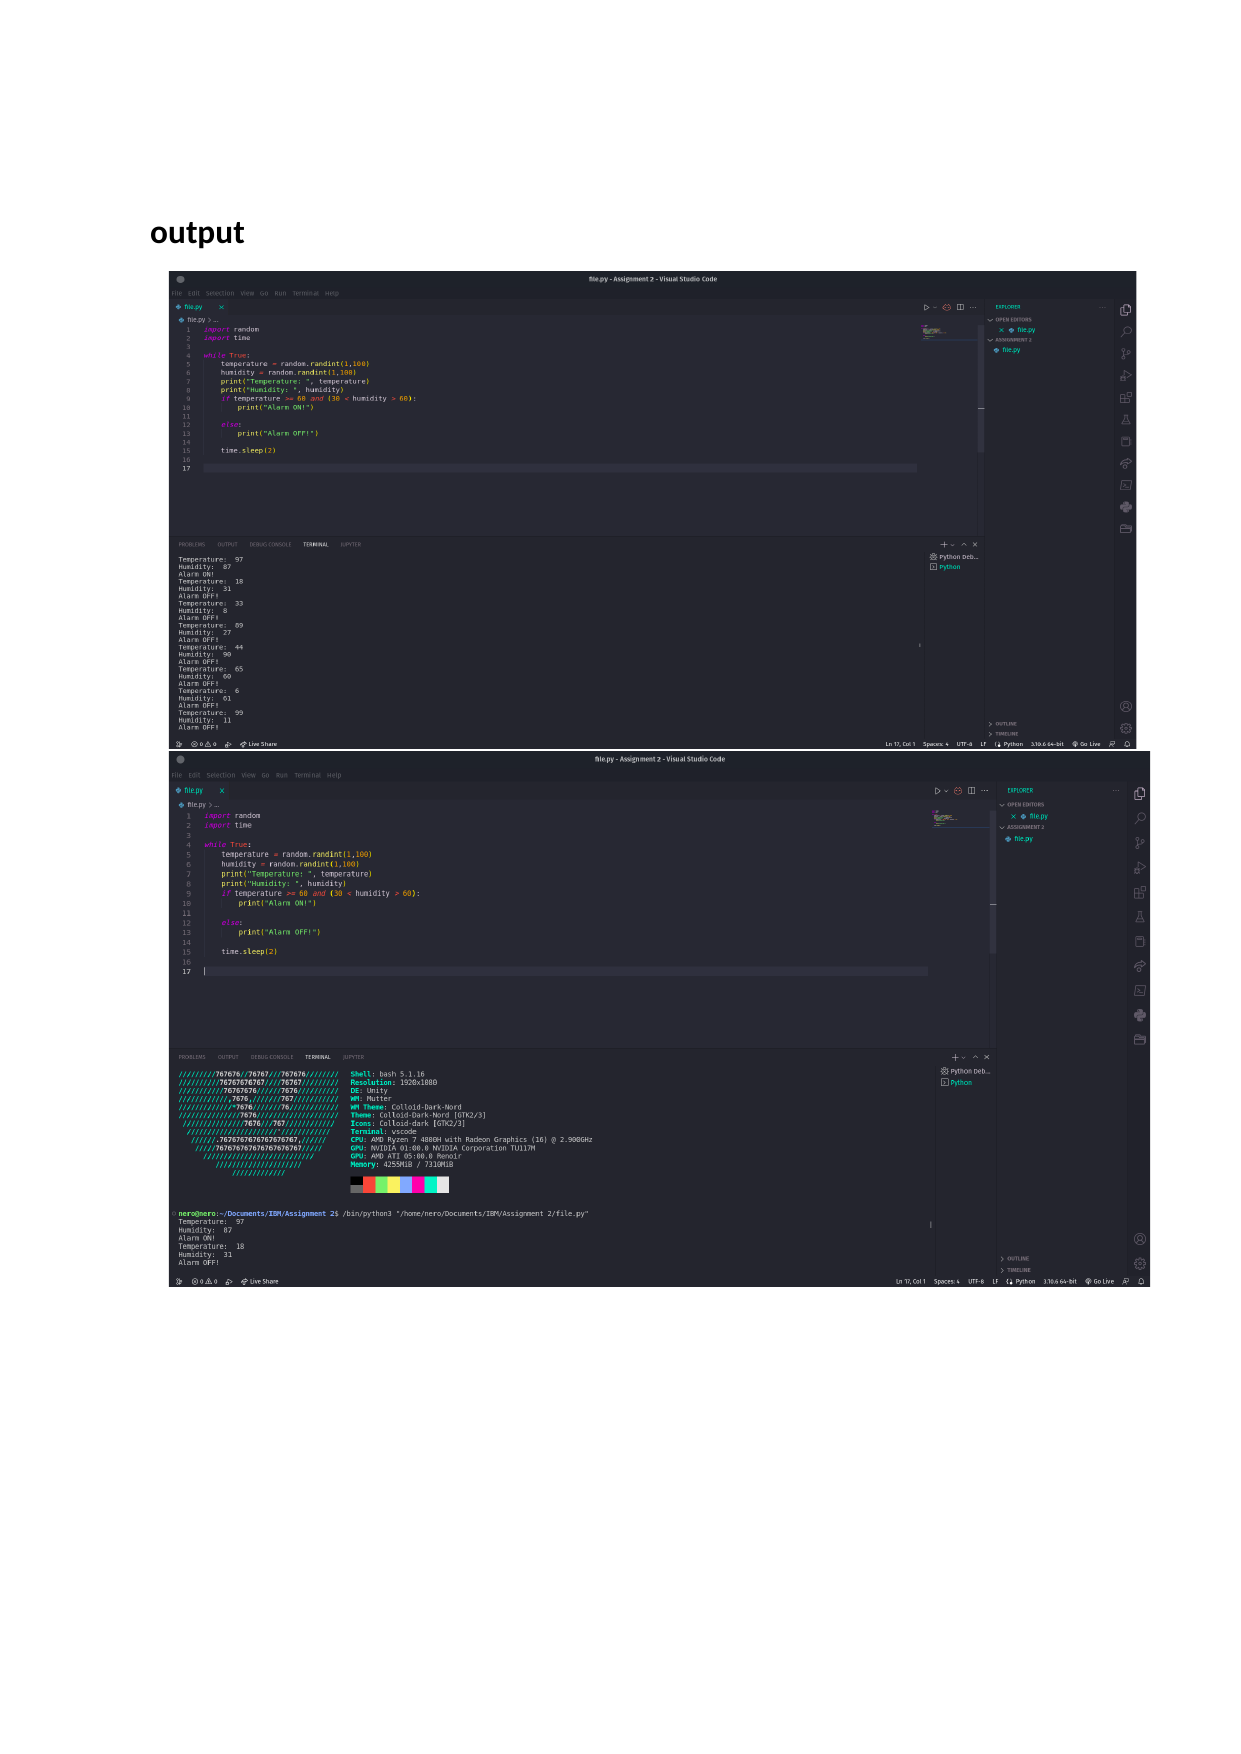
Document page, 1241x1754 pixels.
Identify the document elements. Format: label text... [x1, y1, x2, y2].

text output [150, 211, 1090, 251]
